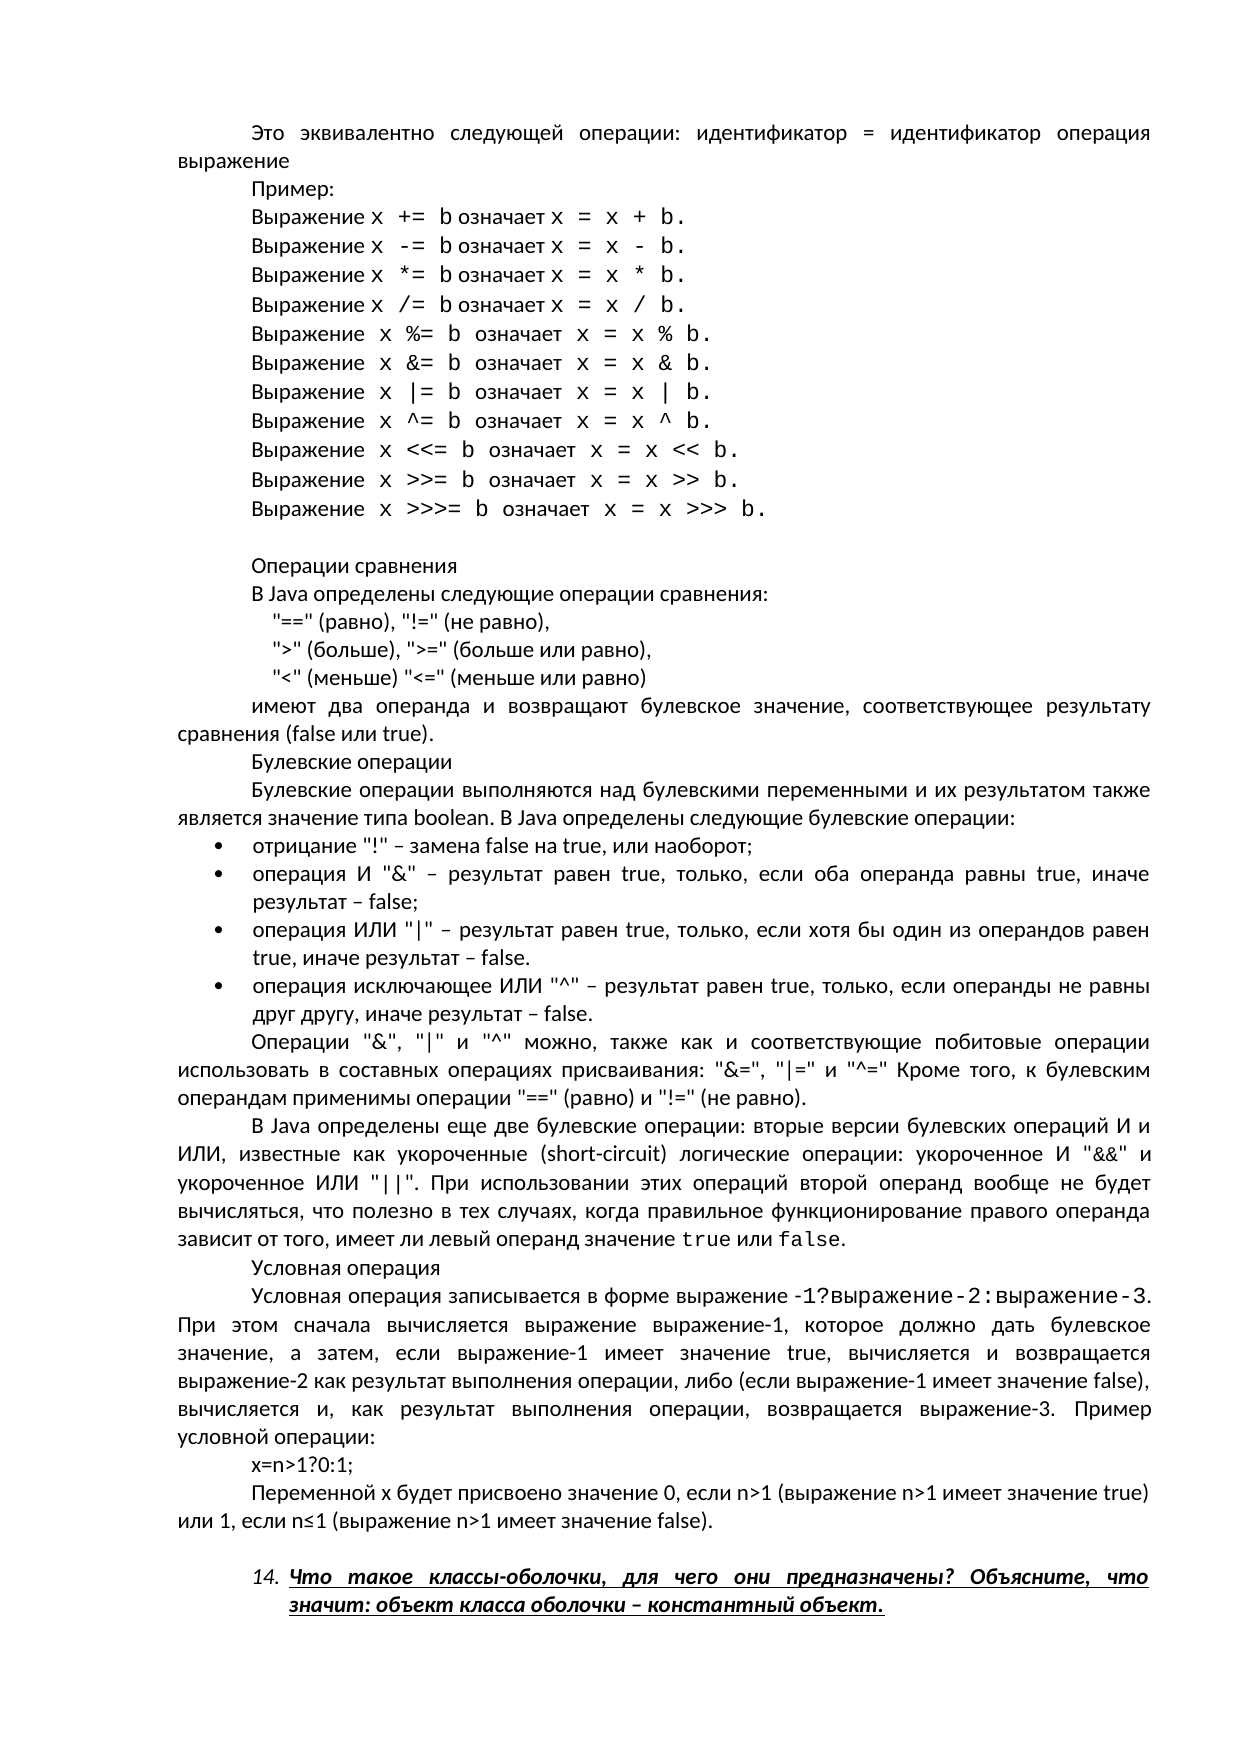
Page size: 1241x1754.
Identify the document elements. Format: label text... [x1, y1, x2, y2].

text Условная операция записывается в форме выражение -1?выражение-2:выражение-3. При этом сначала вычисляется выражение выражение-1, которое должно дать булевское значение, а затем, если выражение-1 имеет значение true, вычисляется и возвращается выражение-2 как результат выполнения операции, либо (если выражение-1 имеет значение false), вычисляется и, как результат выполнения операции, возвращается выражение-3. Пример условной операции: [177, 1281, 1152, 1450]
text Выражение x -= b означает x = x - b. [177, 231, 1152, 261]
text Условная операция [177, 1253, 1152, 1281]
text ">" (больше), ">=" (больше или равно), [177, 635, 1152, 663]
text Булевские операции выполняются над булевскими переменными и их результатом также является значение типа boolean. В Java определены следующие булевские операции: [177, 775, 1152, 831]
text Переменной x будет присвоено значение 0, если n>1 (выражение n>1 имеет значение true) или 1, если n≤1 (выражение n>1 имеет значение false). [177, 1478, 1152, 1534]
text Выражение x ^= b означает x = x ^ b. [177, 406, 1152, 436]
list операция ИЛИ "|" – результат равен true, только, если хотя бы один из операндов равен true, иначе результат – false. [215, 915, 1152, 971]
text Пример: [177, 174, 1152, 202]
text Выражение x += b означает x = x + b. [177, 202, 1152, 231]
list отрицание "!" – замена false на true, или наоборот; [215, 831, 1152, 859]
text Операции сравнения [177, 551, 1152, 579]
text Выражение x >>>= b означает x = x >>> b. [177, 494, 1152, 523]
text Выражение x /= b означает x = x / b. [177, 290, 1152, 319]
text Выражение x %= b означает x = x % b. [177, 319, 1152, 348]
text Выражение x |= b означает x = x | b. [177, 377, 1152, 406]
text Это эквивалентно следующей операции: идентификатор = идентификатор операция выражение [177, 118, 1152, 174]
text Операции "&", "|" и "^" можно, также как и соответствующие побитовые операции использовать в составных операциях присваивания: "&=", "|=" и "^=" Кроме того, к булевским операндам применимы операции "==" (равно) и "!=" (не равно). [177, 1027, 1152, 1111]
text Выражение x >>= b означает x = x >> b. [177, 465, 1152, 494]
list операция И "&" – результат равен true, только, если оба операнда равны true, иначе результат – false; [215, 859, 1152, 915]
text В Java определены еще две булевские операции: вторые версии булевских операций И и ИЛИ, известные как укороченные (short-circuit) логические операции: укороченное И "&&" и укороченное ИЛИ "||". При использовании этих операций второй операнд вообще не будет вычисляться, что полезно в тех случаях, когда правильное функционирование правого операнда зависит от того, имеет ли левый операнд значение true или false. [177, 1111, 1152, 1253]
text В Java определены следующие операции сравнения: [177, 579, 1152, 607]
text x=n>1?0:1; [177, 1450, 1152, 1478]
text Выражение x &= b означает x = x & b. [177, 348, 1152, 377]
text "==" (равно), "!=" (не равно), [177, 607, 1152, 635]
text "<" (меньше) "<=" (меньше или равно) [177, 663, 1152, 691]
text Выражение x <<= b означает x = x << b. [177, 436, 1152, 465]
text Что такое классы-оболочки, для чего они предназначены? Объясните, что значит: объект класса оболочки – константный объект. [251, 1562, 1152, 1618]
text имеют два операнда и возвращают булевское значение, соответствующее результату сравнения (false или true). [177, 691, 1152, 747]
list операция исключающее ИЛИ "^" – результат равен true, только, если операнды не равны друг другу, иначе результат – false. [215, 971, 1152, 1027]
text Булевские операции [177, 747, 1152, 775]
text Выражение x *= b означает x = x * b. [177, 261, 1152, 290]
